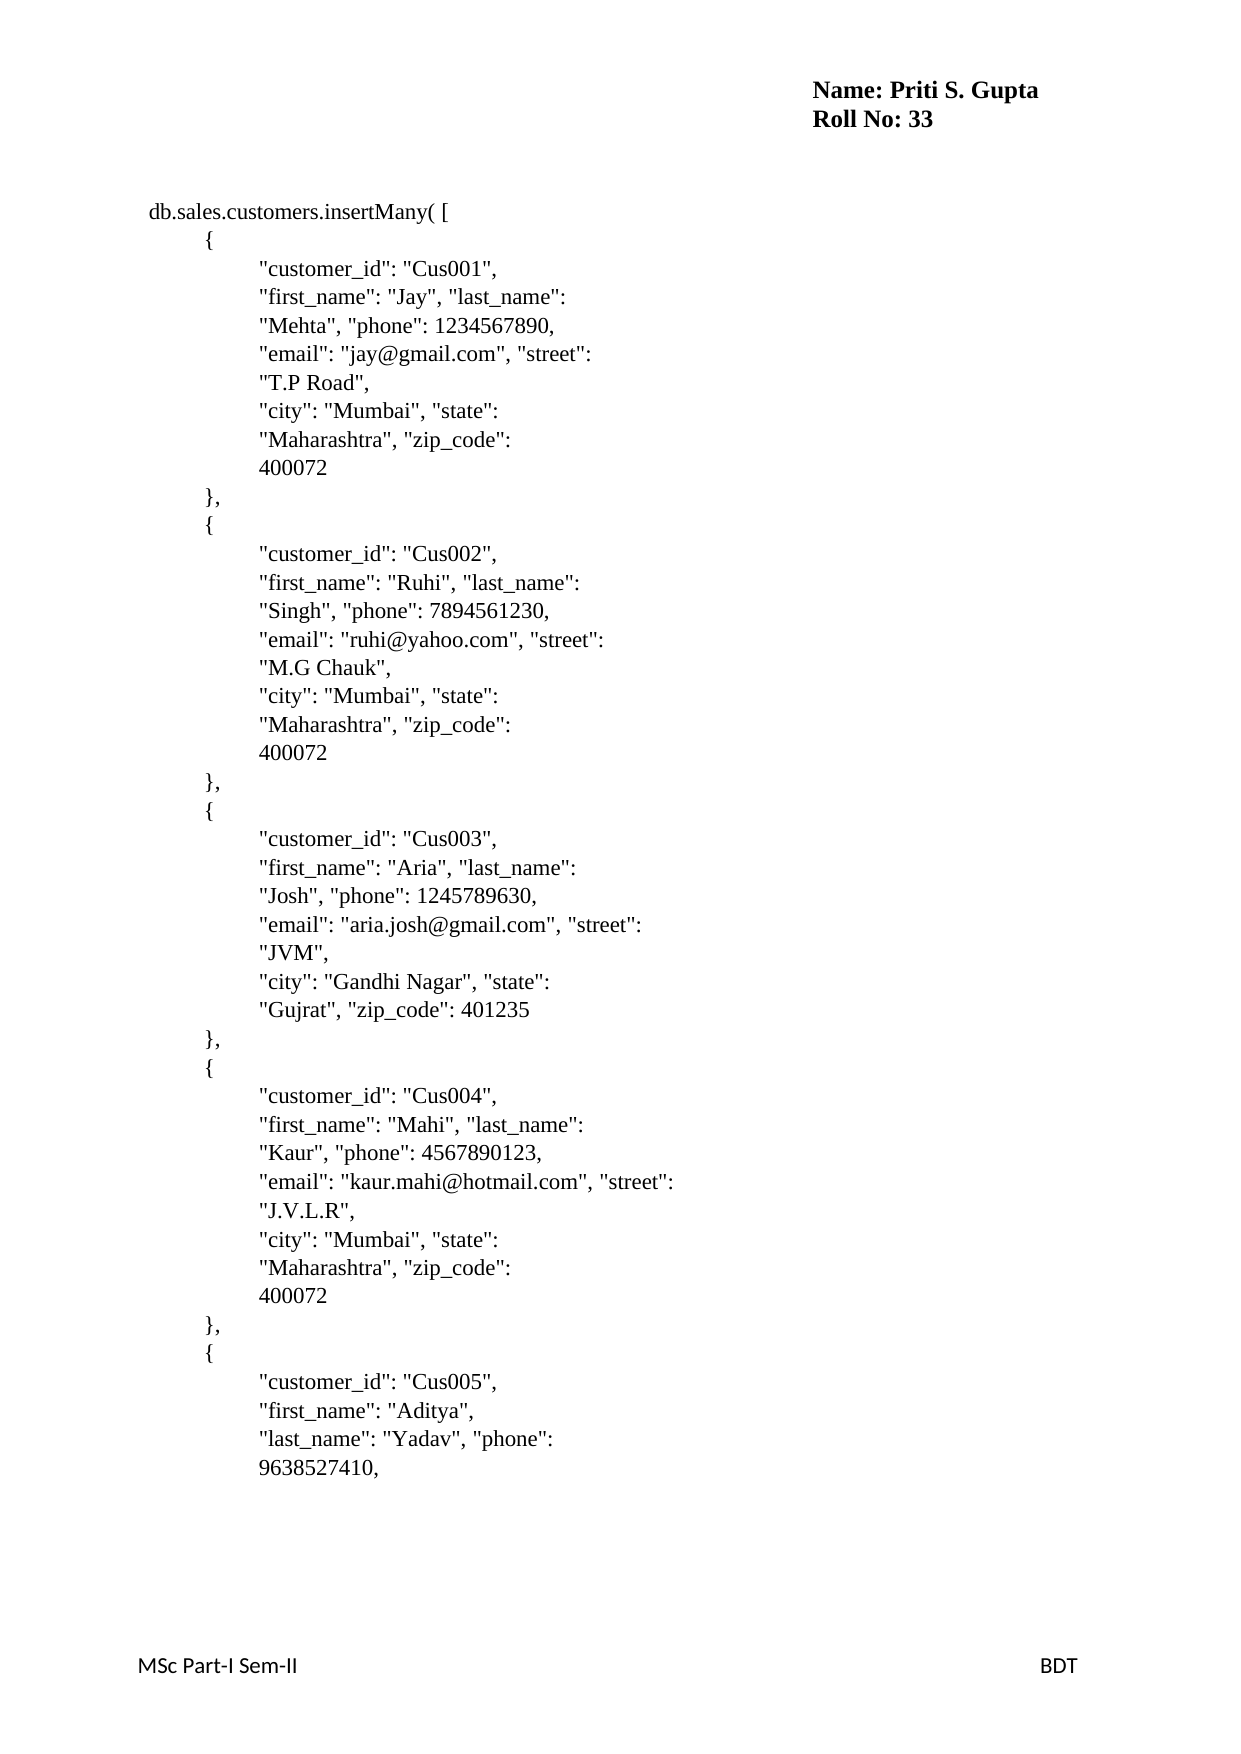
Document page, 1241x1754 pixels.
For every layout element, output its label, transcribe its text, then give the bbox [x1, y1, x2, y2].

text "customer_id": "Cus001", "first_name": "Jay", "last_name": "Mehta", "phone": 1234567890, [258, 255, 590, 338]
text db.sales.customers.insertMany( [ [148, 198, 569, 224]
text { [203, 1053, 1107, 1080]
text "email": "aria.josh@gmail.com", "street": "JVM", [258, 911, 686, 966]
text "email": "jay@gmail.com", "street": "T.P Road", [258, 340, 604, 395]
text }, [203, 1311, 1107, 1337]
text "customer_id": "Cus004", "first_name": "Mahi", "last_name": "Kaur", "phone": 4567890123, [258, 1082, 590, 1165]
text { [203, 797, 1107, 823]
text "city": "Mumbai", "state": "Maharashtra", "zip_code": 400072 [258, 397, 576, 481]
text "email": "kaur.mahi@hotmail.com", "street": "J.V.L.R", [258, 1168, 714, 1223]
text { [203, 1339, 1107, 1366]
text "customer_id": "Cus002", "first_name": "Ruhi", "last_name": "Singh", "phone": 7894561230, [258, 540, 590, 623]
text "city": "Mumbai", "state": "Maharashtra", "zip_code": 400072 [258, 683, 576, 766]
text }, [203, 1025, 1107, 1051]
text }, [203, 483, 1107, 509]
text "city": "Mumbai", "state": "Maharashtra", "zip_code": 400072 [258, 1226, 576, 1309]
text { [203, 511, 1107, 538]
text "customer_id": "Cus003", "first_name": "Aria", "last_name": "Josh", "phone": 1245789630, [258, 826, 590, 909]
text "city": "Gandhi Nagar", "state": "Gujrat", "zip_code": 401235 [258, 968, 576, 1023]
text "customer_id": "Cus005", "first_name": "Aditya", "last_name": "Yadav", "phone": 9638527410, [258, 1368, 590, 1480]
text "email": "ruhi@yahoo.com", "street": "M.G Chauk", [258, 626, 618, 681]
text { [203, 226, 1107, 253]
text }, [203, 768, 1107, 794]
